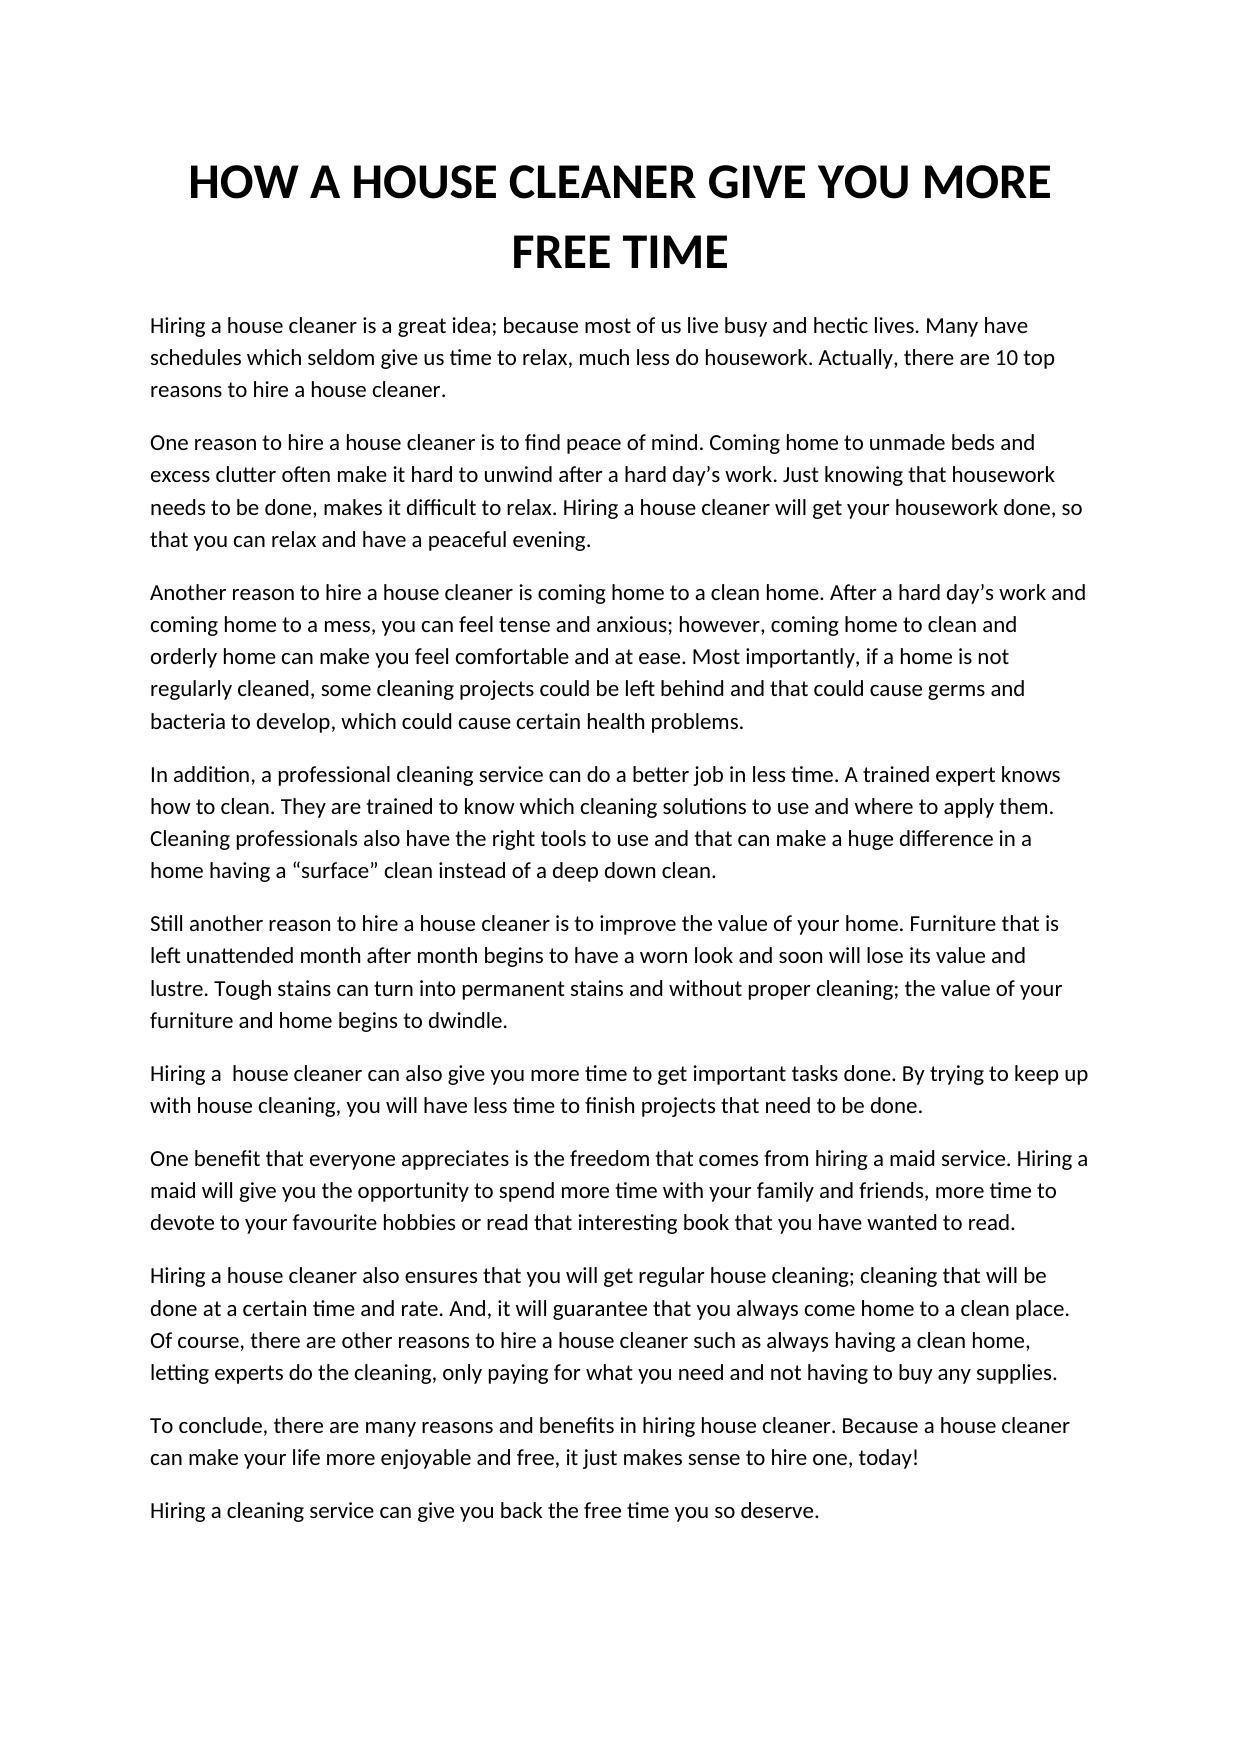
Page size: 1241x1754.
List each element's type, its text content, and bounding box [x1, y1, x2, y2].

text Hiring a house cleaner can also give you more time to get important tasks done. By trying to keep up with house cleaning, you will have less time to finish projects that need to be done. [150, 1059, 1090, 1119]
text Another reason to hire a house cleaner is coming home to a clean home. After a hard day’s work and coming home to a mess, you can feel tense and anxious; however, coming home to clean and orderly home can make you feel comfortable and at ease. Most importantly, if a home is not regularly cleaned, some cleaning projects could be left behind and that could cause germs and bacteria to develop, which could cause certain health problems. [150, 578, 1090, 735]
text Hiring a house cleaner also ensures that you will get regular house cleaning; cleaning that will be done at a certain time and rate. And, it will guarantee that you always come home to a clean place. Of course, there are other reasons to hire a house cleaner such as always having a clean home, letting experts do the cleaning, only paying for what you need and not having to buy any supplies. [150, 1262, 1090, 1386]
text Still another reason to hire a house cleaner is to improve the value of your home. Furniture that is left unattended month after month begins to have a worn look and soon will lose its value and lustre. Tough stains can turn into permanent stains and without proper cleaning; the value of your furniture and home begins to dwindle. [150, 909, 1090, 1034]
text To conclude, there are many reasons and benefits in hiring house cleaner. Because a house cleaner can make your life more enjoyable and free, it just makes sense to hire one, today! [150, 1411, 1090, 1471]
text One benefit that everyone appreciates is the freedom that comes from hiring a maid service. Hiring a maid will give you the opportunity to spend more time with your family and friends, more time to devote to your favourite hobbies or read that interesting book that you have wanted to read. [150, 1144, 1090, 1237]
text In addition, a professional cleaning service can do a better job in less time. A trained expert knows how to clean. They are trained to know which cleaning solutions to use and where to apply them. Cleaning professionals also have the right tools to use and that can make a huge difference in a home having a “surface” clean instead of a deep down clean. [150, 760, 1090, 884]
text One reason to hire a house cleaner is to find peace of mind. Coming home to unmade beds and excess clutter often make it hard to unwind after a hard day’s work. Just knowing that housework needs to be done, makes it difficult to relax. Hiring a house cleaner will get your housework done, so that you can relax and have a peaceful evening. [150, 428, 1090, 553]
text Hiring a house cleaner is a great idea; because most of us live busy and hectic lives. Many have schedules which seldom give us time to relax, much less do housework. Actually, there are 10 top reasons to hire a house cleaner. [150, 311, 1090, 403]
text Hiring a cleaning service can give you back the free time you so deserve. [150, 1496, 1090, 1524]
text HOW A HOUSE CLEANER GIVE YOU MORE FREE TIME [150, 150, 1090, 281]
